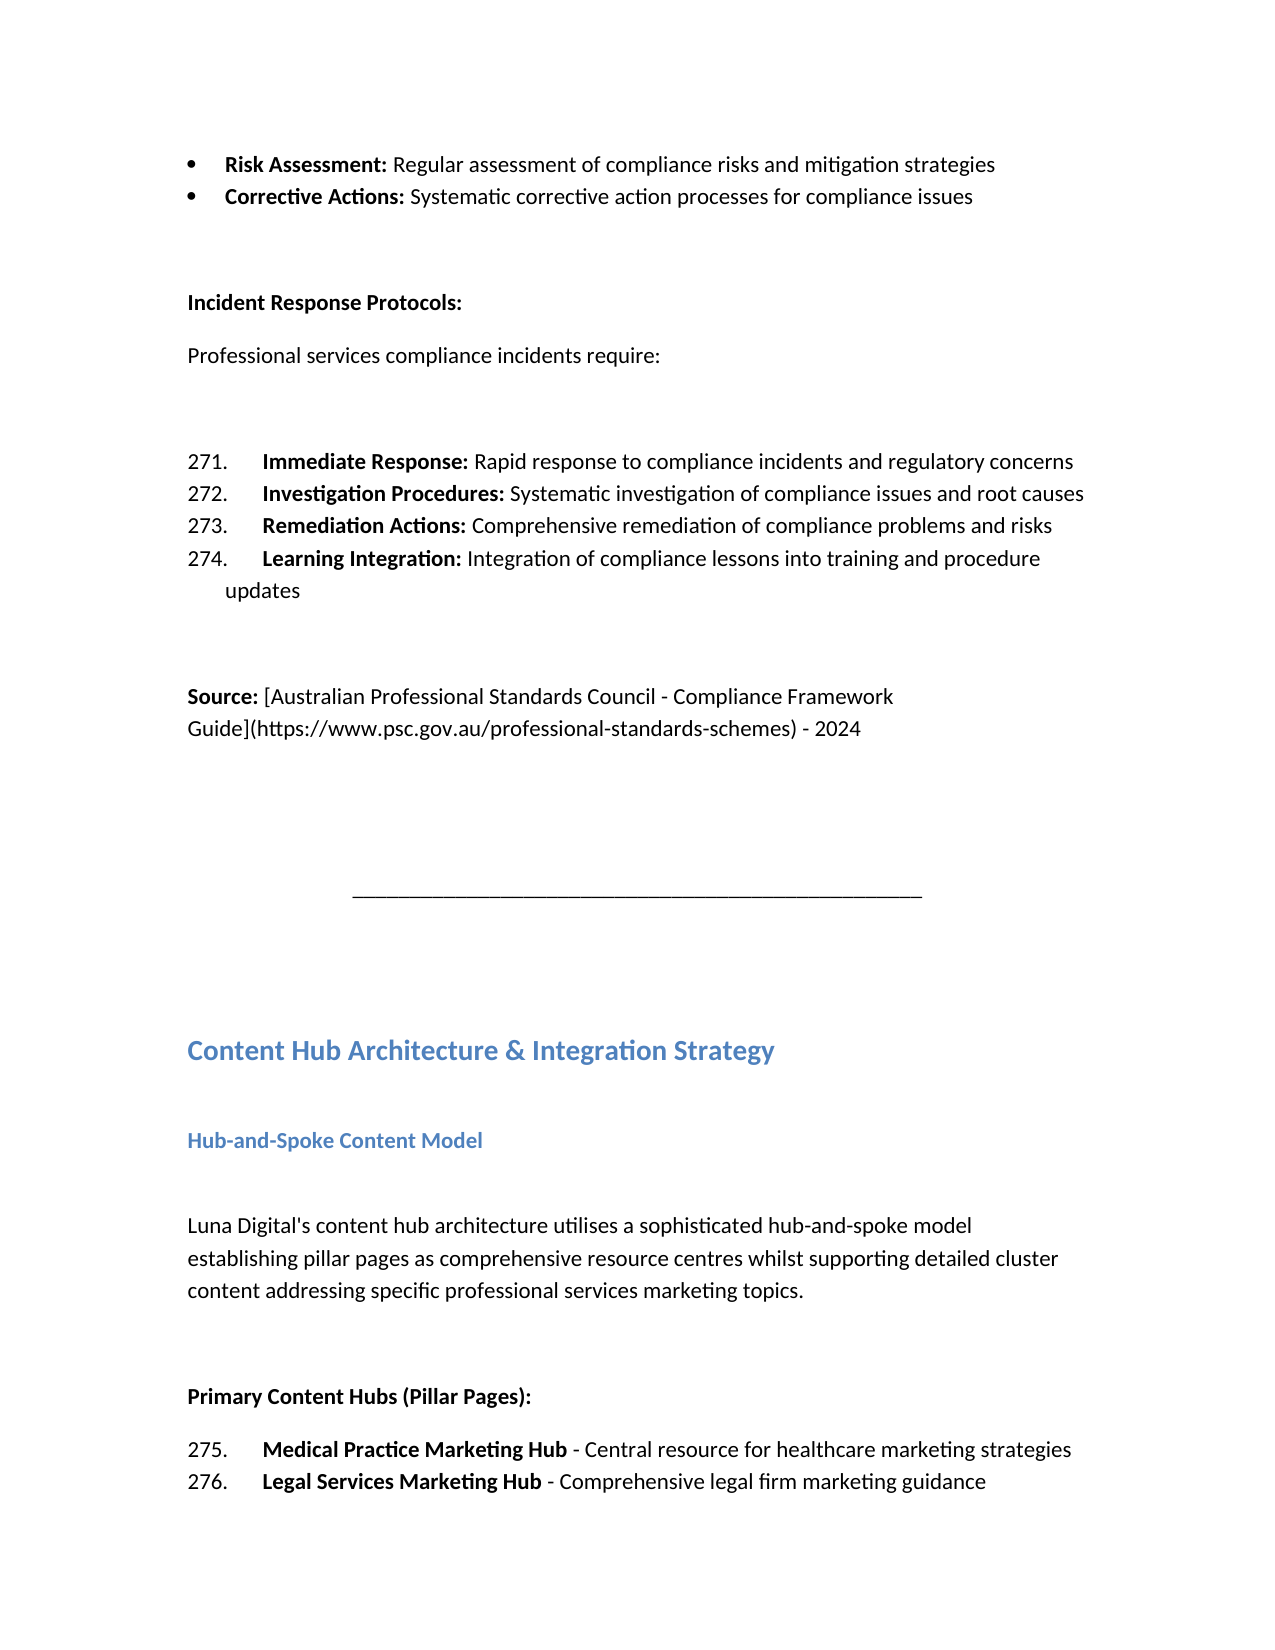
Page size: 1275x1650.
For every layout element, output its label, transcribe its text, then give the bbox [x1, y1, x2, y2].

text Luna Digital's content hub architecture utilises a sophisticated hub-and-spoke model establishing pillar pages as comprehensive resource centres whilst supporting detailed cluster content addressing specific professional services marketing topics. [187, 1212, 1087, 1304]
list Risk Assessment: Regular assessment of compliance risks and mitigation strategies [187, 150, 1087, 178]
list Investigation Procedures: Systematic investigation of compliance issues and root causes [187, 479, 1087, 507]
list Legal Services Marketing Hub - Comprehensive legal firm marketing guidance [187, 1467, 1087, 1495]
subtitle Content Hub Architecture & Integration Strategy [187, 1032, 1087, 1068]
text __________________________________________________ [187, 873, 1087, 901]
subtitle Hub-and-Spoke Content Model [187, 1126, 1087, 1154]
list Medical Practice Marketing Hub - Central resource for healthcare marketing strategies [187, 1435, 1087, 1463]
list Immediate Response: Rapid response to compliance incidents and regulatory concerns [187, 447, 1087, 475]
list Corrective Actions: Systematic corrective action processes for compliance issues [187, 182, 1087, 210]
text Primary Content Hubs (Pillar Pages): [187, 1382, 1087, 1410]
list Remediation Actions: Comprehensive remediation of compliance problems and risks [187, 512, 1087, 540]
text Professional services compliance incidents require: [187, 341, 1087, 369]
list Learning Integration: Integration of compliance lessons into training and procedure updates [187, 544, 1087, 604]
text Incident Response Protocols: [187, 288, 1087, 316]
text Source: [Australian Professional Standards Council - Compliance Framework Guide](https://www.psc.gov.au/professional-standards-schemes) - 2024 [187, 682, 1087, 742]
